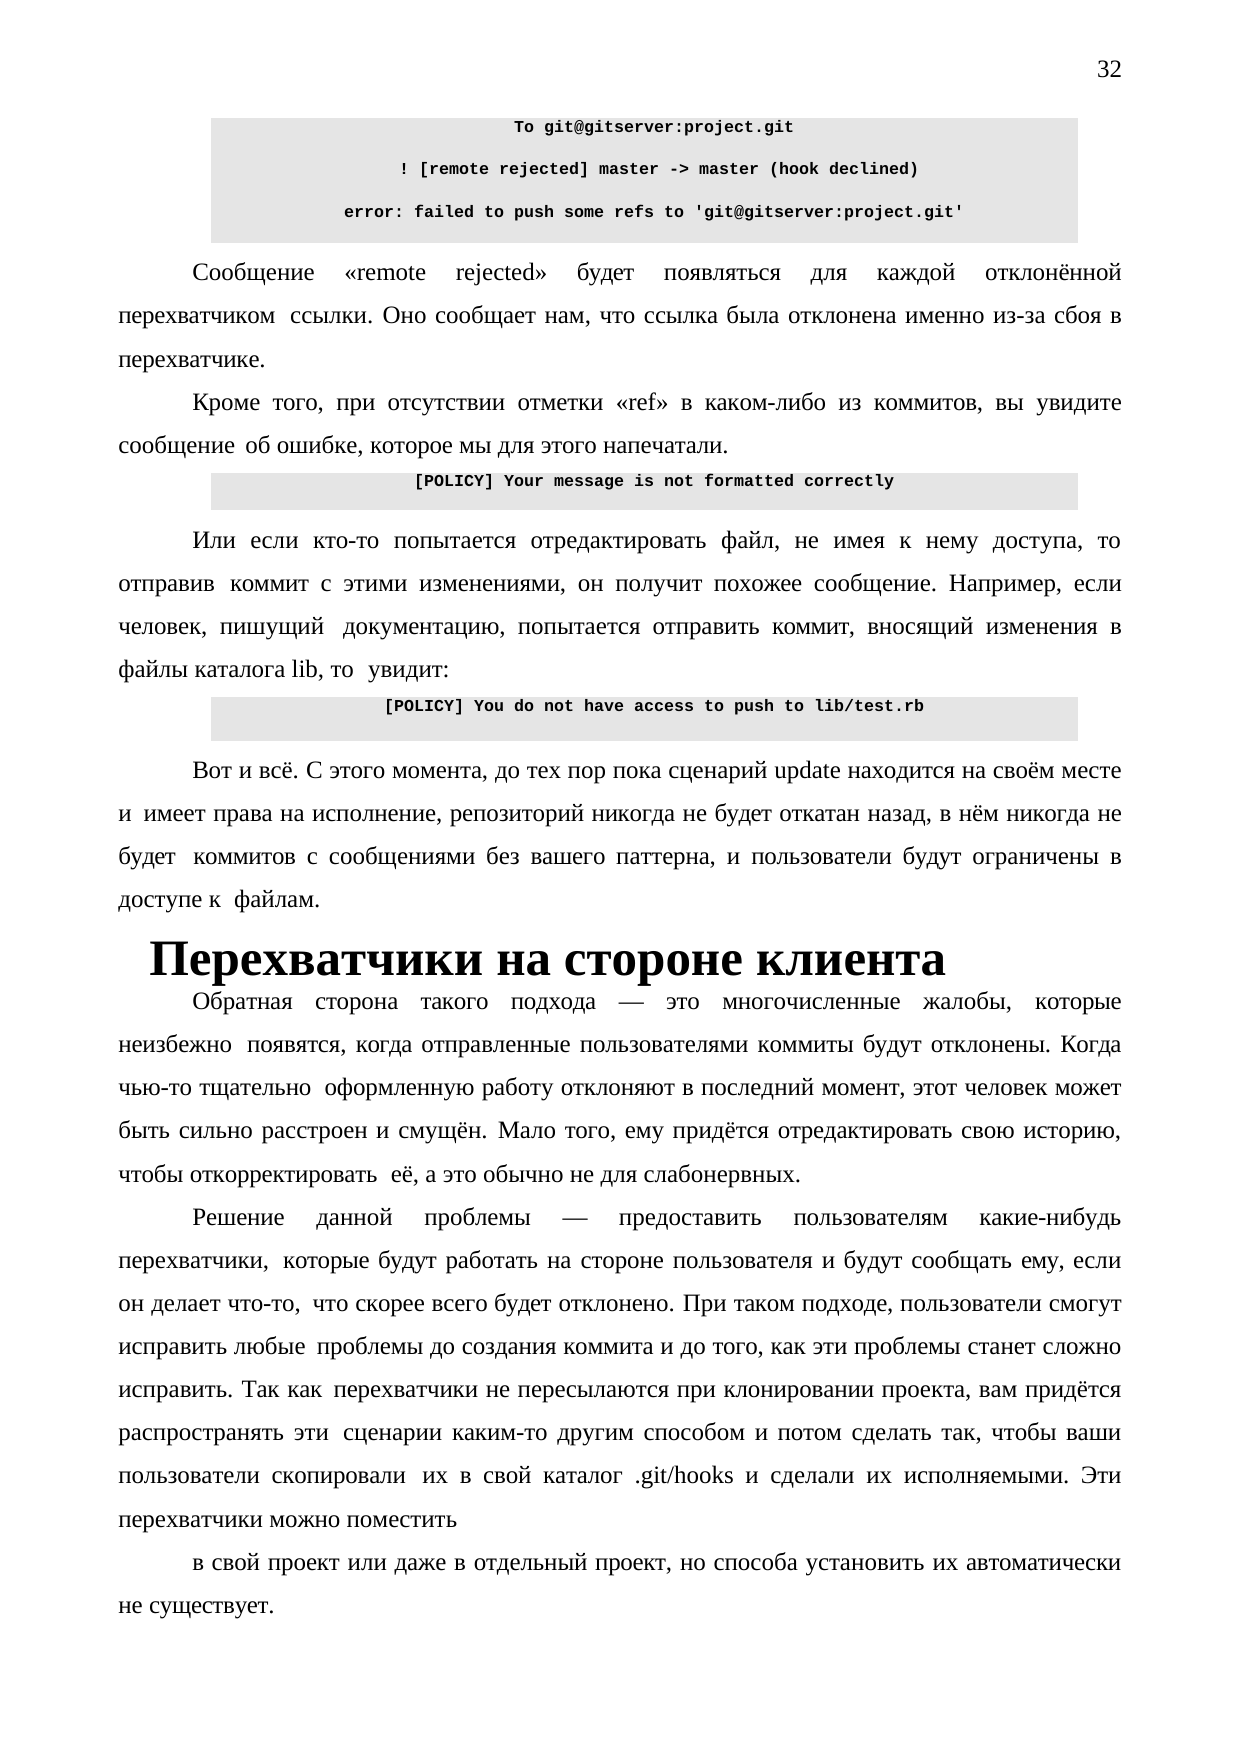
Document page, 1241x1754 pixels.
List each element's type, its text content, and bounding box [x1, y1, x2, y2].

text Сообщение «remote rejected» будет появляться для каждой отклонённой перехватчиком ссылки. Оно сообщает нам, что ссылка была отклонена именно из-за сбоя в перехватчике. [118, 257, 1122, 372]
text Кроме того, при отсутствии отметки «ref» в каком-либо из коммитов, вы увидите сообщение об ошибке, которое мы для этого напечатали. [118, 387, 1122, 459]
text Или если кто-то попытается отредактировать файл, не имея к нему доступа, то отправив коммит с этими изменениями, он получит похожее сообщение. Например, если человек, пишущий документацию, попытается отправить коммит, вносящий изменения в файлы каталога lib, то увидит: [118, 525, 1122, 683]
text Вот и всё. С этого момента, до тех пор пока сценарий update находится на своём месте и имеет права на исполнение, репозиторий никогда не будет откатан назад, в нём никогда не будет коммитов с сообщениями без вашего паттерна, и пользователи будут ограничены в доступе к файлам. [118, 755, 1122, 913]
text Решение данной проблемы — предоставить пользователям какие-нибудь перехватчики, которые будут работать на стороне пользователя и будут сообщать ему, если он делает что-то, что скорее всего будет отклонено. При таком подходе, пользователи смогут исправить любые проблемы до создания коммита и до того, как эти проблемы станет сложно исправить. Так как перехватчики не пересылаются при клонировании проекта, вам придётся распространять эти сценарии каким-то другим способом и потом сделать так, чтобы ваши пользователи скопировали их в свой каталог .git/hooks и сделали их исполняемыми. Эти перехватчики можно поместить [118, 1202, 1122, 1532]
text в свой проект или даже в отдельный проект, но способа установить их автоматически не существует. [118, 1547, 1122, 1619]
subtitle Перехватчики на стороне клиента [149, 927, 1122, 986]
text Обратная сторона такого подхода — это многочисленные жалобы, которые неизбежно появятся, когда отправленные пользователями коммиты будут отклонены. Когда чью-то тщательно оформленную работу отклоняют в последний момент, этот человек может быть сильно расстроен и смущён. Мало того, ему придётся отредактировать свою историю, чтобы откорректировать её, а это обычно не для слабонервных. [118, 986, 1122, 1187]
